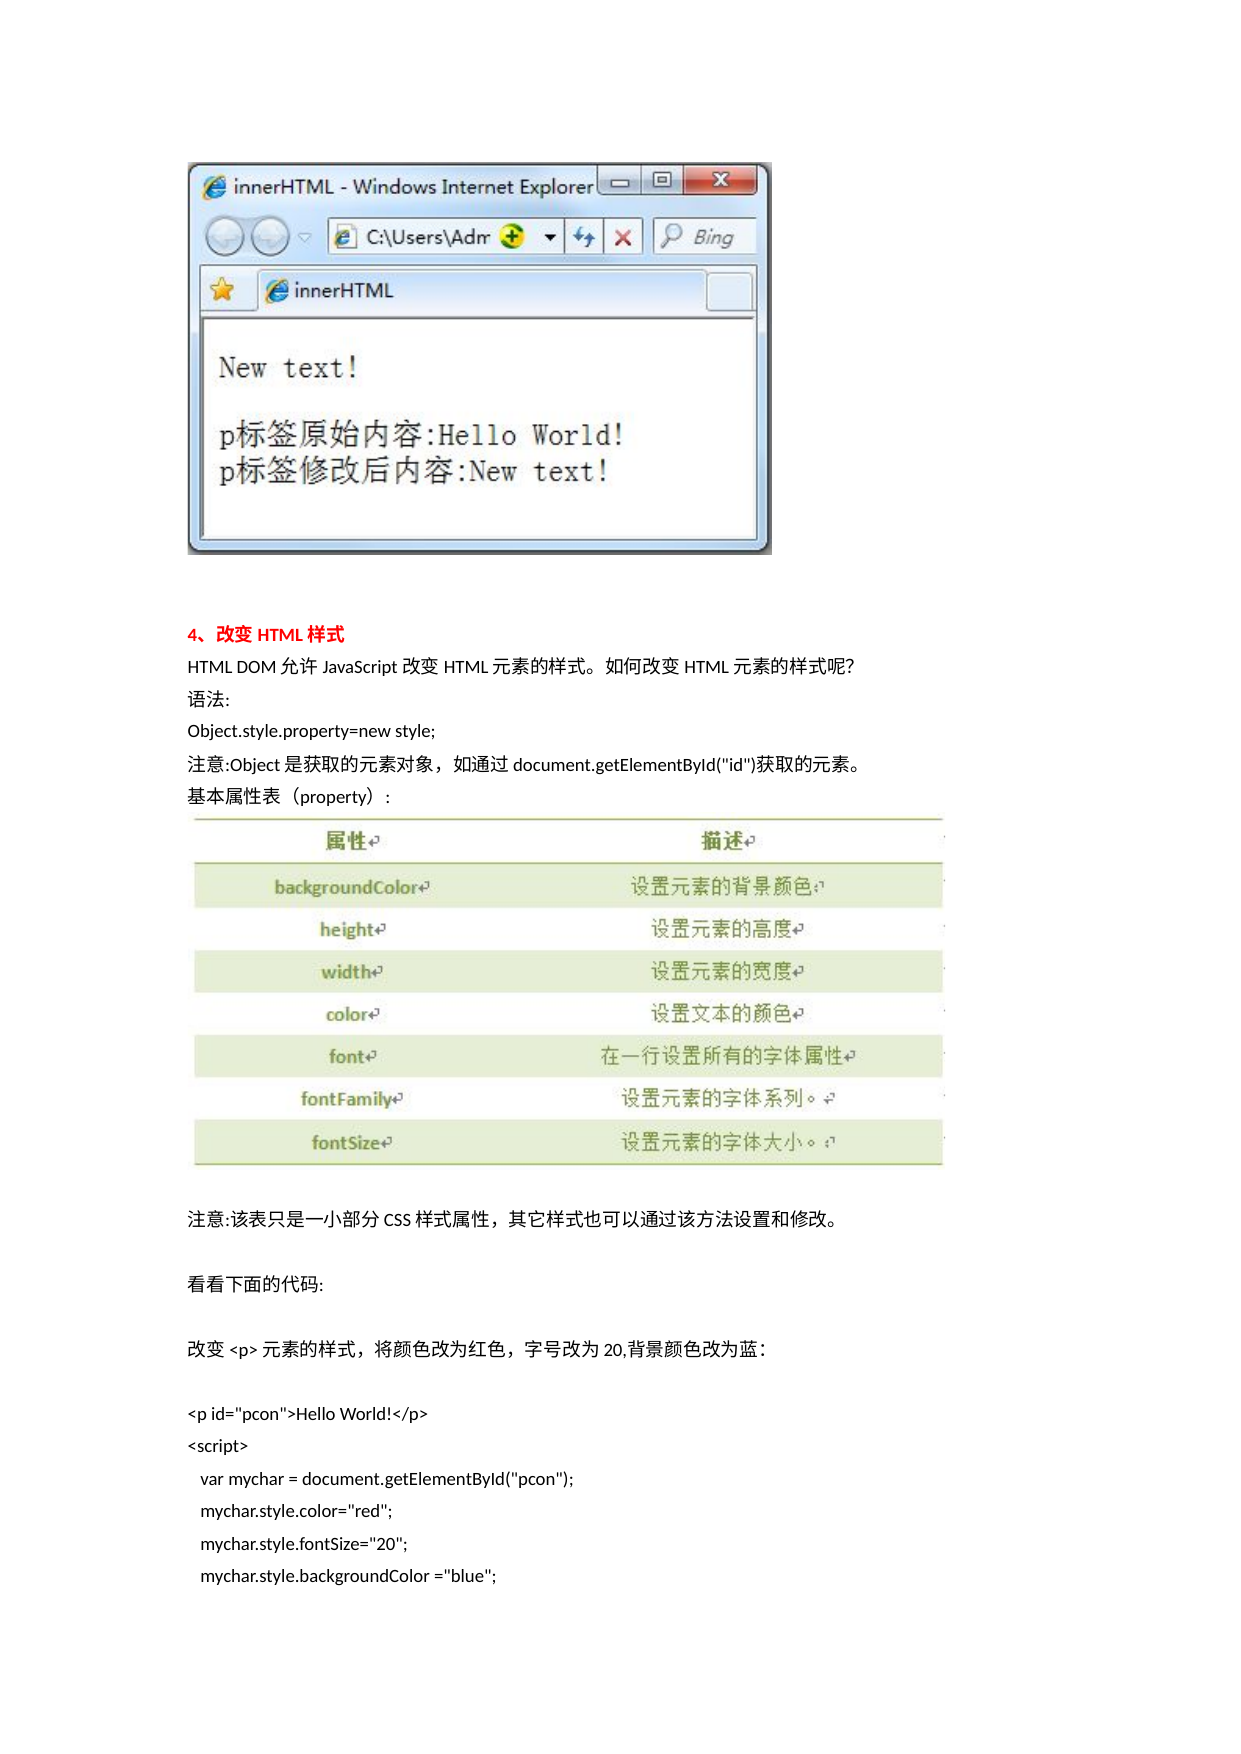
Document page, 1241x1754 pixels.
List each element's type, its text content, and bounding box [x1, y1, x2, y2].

text mychar.style.backgroundColor ="blue"; [187, 1559, 1053, 1592]
text HTML DOM 允许 JavaScript 改变 HTML 元素的样式。如何改变 HTML 元素的样式呢？ [187, 649, 1053, 682]
text 改变 <p> 元素的样式，将颜色改为红色，字号改为20,背景颜色改为蓝： [187, 1332, 1053, 1364]
text mychar.style.fontSize="20"; [187, 1527, 1053, 1559]
text 基本属性表（property）: [187, 779, 1053, 812]
text var mychar = document.getElementById("pcon"); [187, 1462, 1053, 1494]
text Object.style.property=new style; [187, 714, 1053, 747]
picture [187, 812, 946, 1170]
picture [187, 162, 772, 555]
text 语法: [187, 682, 1053, 714]
text <script> [187, 1429, 1053, 1462]
text 注意:该表只是一小部分CSS样式属性，其它样式也可以通过该方法设置和修改。 [187, 1202, 1053, 1234]
text mychar.style.color="red"; [187, 1494, 1053, 1527]
text 看看下面的代码: [187, 1267, 1053, 1299]
text <p id="pcon">Hello World!</p> [187, 1397, 1053, 1429]
text 注意:Object是获取的元素对象，如通过document.getElementById("id")获取的元素。 [187, 747, 1053, 779]
text 4、改变 HTML 样式 [187, 617, 1053, 649]
